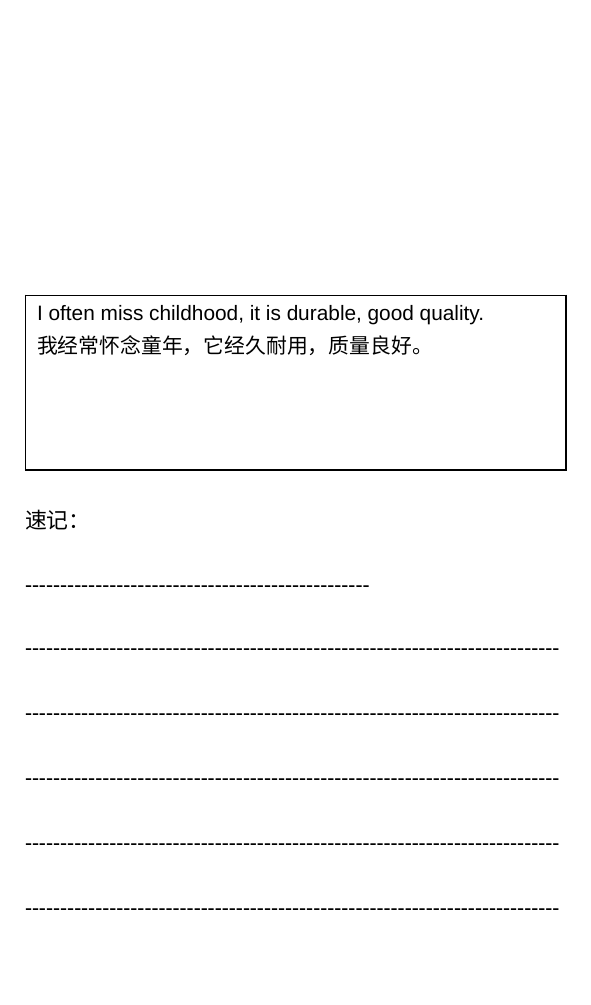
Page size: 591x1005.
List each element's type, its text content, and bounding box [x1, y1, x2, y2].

text 速记： [25, 503, 567, 535]
text ------------------------------------------------- [25, 568, 567, 600]
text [25, 630, 567, 923]
table_cell I often miss childhood, it is durable, good quality. 我经常怀念童年，它经久耐用，质量良好。 [26, 296, 565, 469]
